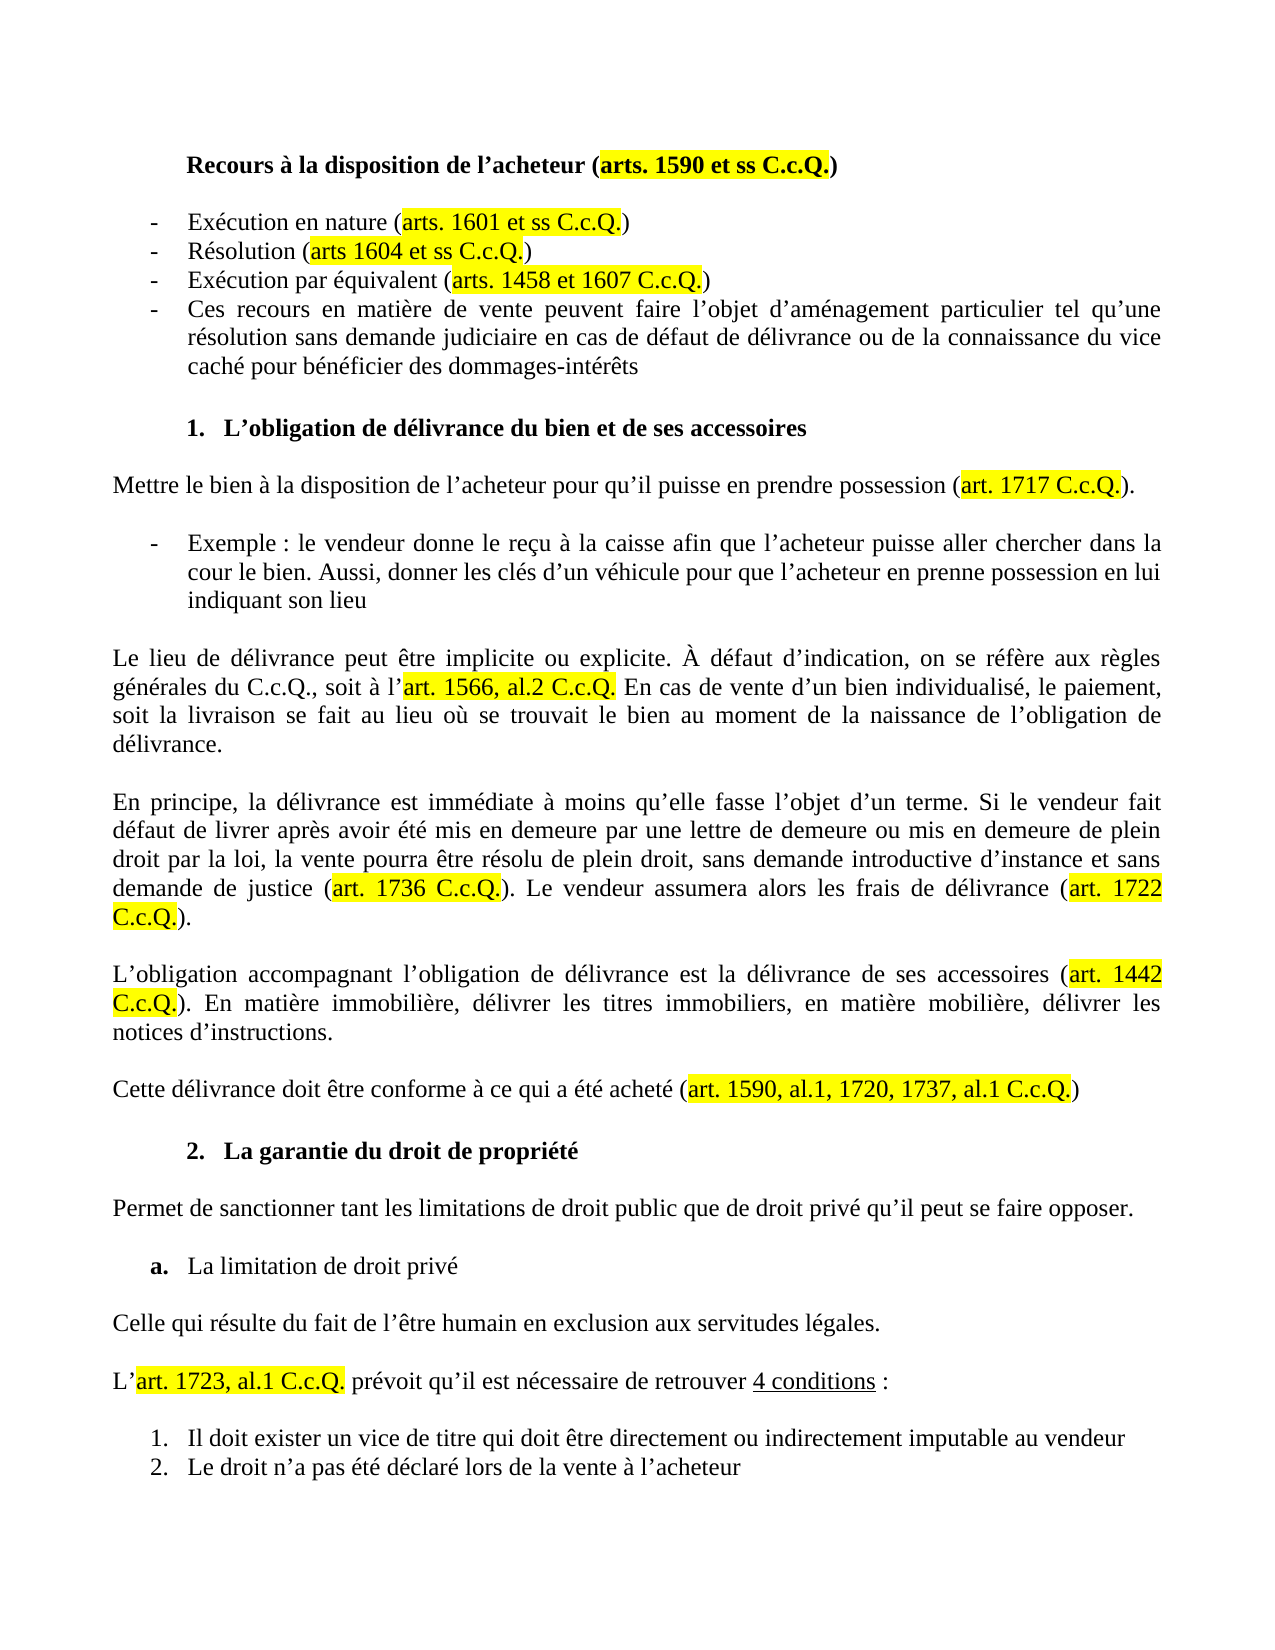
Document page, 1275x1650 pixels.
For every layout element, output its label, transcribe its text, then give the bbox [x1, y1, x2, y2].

list Exécution en nature (arts. 1601 et ss C.c.Q.) [150, 207, 1162, 236]
list Il doit exister un vice de titre qui doit être directement ou indirectement imputable au vendeur [150, 1423, 1162, 1452]
subtitle Recours à la disposition de l’acheteur (arts. 1590 et ss C.c.Q.) [829, 150, 1162, 179]
list La limitation de droit privé [150, 1251, 1162, 1279]
list Résolution (arts 1604 et ss C.c.Q.) [150, 236, 310, 265]
text Cette délivrance doit être conforme à ce qui a été acheté (art. 1590, al.1, 1720, 1737, al.1 C.c.Q.) [112, 1074, 688, 1103]
list Exécution par équivalent (arts. 1458 et 1607 C.c.Q.) [702, 265, 1162, 294]
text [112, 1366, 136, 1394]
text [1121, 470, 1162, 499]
text Permet de sanctionner tant les limitations de droit public que de droit privé qu’il peut se faire opposer. [112, 1193, 1162, 1222]
text Celle qui résulte du fait de l’être humain en exclusion aux servitudes légales. [112, 1308, 1162, 1337]
list Résolution (arts 1604 et ss C.c.Q.) [523, 236, 1162, 265]
subtitle L’obligation de délivrance du bien et de ses accessoires [186, 413, 1162, 442]
text L’obligation accompagnant l’obligation de délivrance est la délivrance de ses accessoires (art. 1442 C.c.Q.). En matière immobilière, délivrer les titres immobiliers, en matière mobilière, délivrer les notices d’instructions. [112, 959, 1162, 1045]
subtitle La garantie du droit de propriété [186, 1136, 1162, 1164]
text L’art. 1723, al.1 C.c.Q. prévoit qu’il est nécessaire de retrouver 4 conditions : [345, 1366, 1162, 1394]
text En principe, la délivrance est immédiate à moins qu’elle fasse l’objet d’un terme. Si le vendeur fait défaut de livrer après avoir été mis en demeure par une lettre de demeure ou mis en demeure de plein droit par la loi, la vente pourra être résolu de plein droit, sans demande introductive d’instance et sans demande de justice (art. 1736 C.c.Q.). Le vendeur assumera alors les frais de délivrance (art. 1722 C.c.Q.). [112, 787, 1162, 930]
text Mettre le bien à la disposition de l’acheteur pour qu’il puisse en prendre possession (art. 1717 C.c.Q.). [112, 470, 961, 499]
list Le droit n’a pas été déclaré lors de la vente à l’acheteur [150, 1452, 1162, 1481]
list Ces recours en matière de vente peuvent faire l’objet d’aménagement particulier tel qu’une résolution sans demande judiciaire en cas de défaut de délivrance ou de la connaissance du vice caché pour bénéficier des dommages-intérêts [150, 294, 1162, 380]
list Exemple : le vendeur donne le reçu à la caisse afin que l’acheteur puisse aller chercher dans la cour le bien. Aussi, donner les clés d’un véhicule pour que l’acheteur en prenne possession en lui indiquant son lieu [150, 528, 1162, 614]
subtitle Recours à la disposition de l’acheteur (arts. 1590 et ss C.c.Q.) [186, 150, 600, 179]
text Le lieu de délivrance peut être implicite ou explicite. À défaut d’indication, on se réfère aux règles générales du C.c.Q., soit à l’art. 1566, al.2 C.c.Q. En cas de vente d’un bien individualisé, le paiement, soit la livraison se fait au lieu où se trouvait le bien au moment de la naissance de l’obligation de délivrance. [112, 643, 1162, 758]
list Exécution par équivalent (arts. 1458 et 1607 C.c.Q.) [150, 265, 452, 294]
